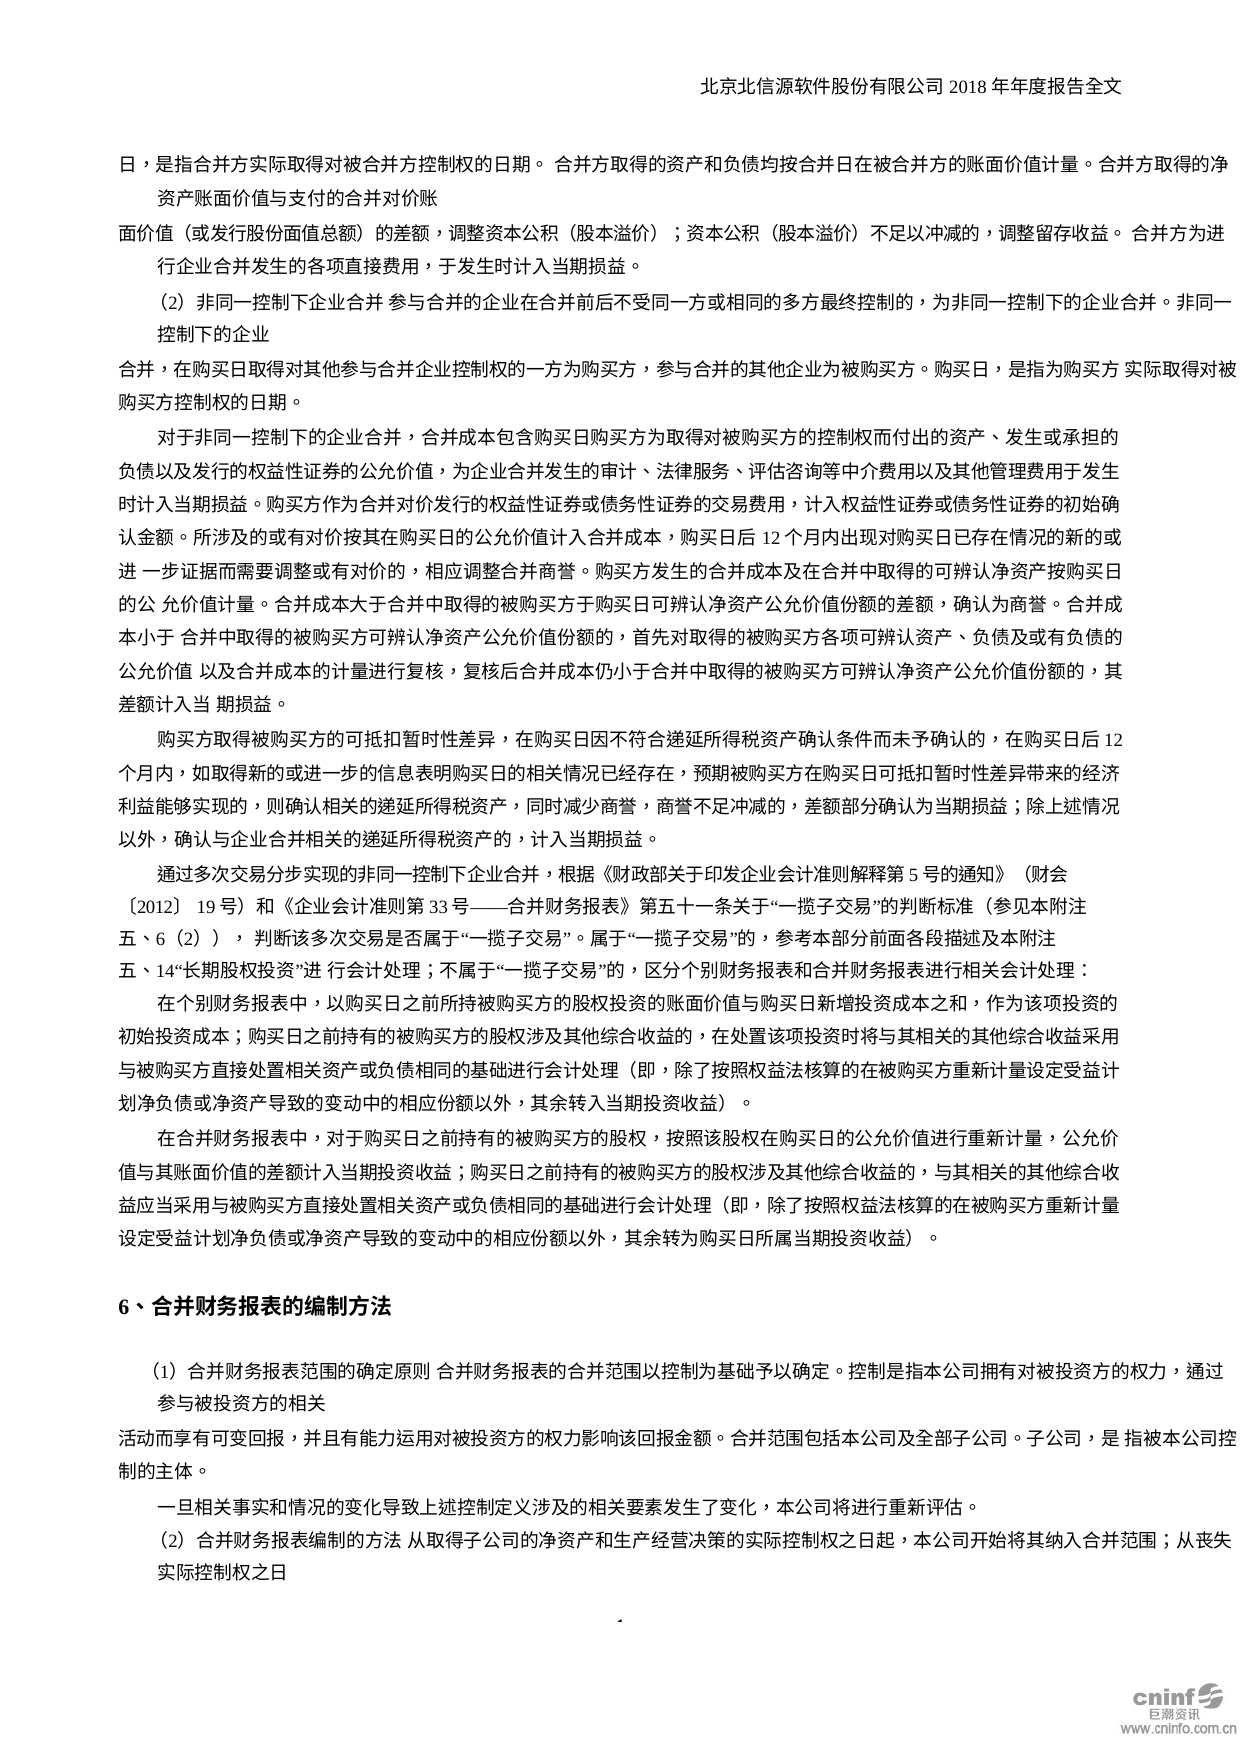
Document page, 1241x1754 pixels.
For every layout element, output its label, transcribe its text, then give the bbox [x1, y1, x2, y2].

text 在个别财务报表中，以购买日之前所持被购买方的股权投资的账面价值与购买日新增投资成本之和，作为该项投资的 初始投资成本；购买日之前持有的被购买方的股权涉及其他综合收益的，在处置该项投资时将与其相关的其他综合收益采用 与被购买方直接处置相关资产或负债相同的基础进行会计处理（即，除了按照权益法核算的在被购买方重新计量设定受益计 划净负债或净资产导致的变动中的相应份额以外，其余转入当期投资收益）。 [118, 990, 1123, 1116]
text （1）合并财务报表范围的确定原则 合并财务报表的合并范围以控制为基础予以确定。控制是指本公司拥有对被投资方的权力，通过参与被投资方的相关 [141, 1358, 1240, 1416]
text 一旦相关事实和情况的变化导致上述控制定义涉及的相关要素发生了变化，本公司将进行重新评估。 [157, 1494, 1240, 1519]
text 合并，在购买日取得对其他参与合并企业控制权的一方为购买方，参与合并的其他企业为被购买方。购买日，是指为购买方 实际取得对被购买方控制权的日期。 [118, 356, 1240, 415]
text 在合并财务报表中，对于购买日之前持有的被购买方的股权，按照该股权在购买日的公允价值进行重新计量，公允价 值与其账面价值的差额计入当期投资收益；购买日之前持有的被购买方的股权涉及其他综合收益的，与其相关的其他综合收 益应当采用与被购买方直接处置相关资产或负债相同的基础进行会计处理（即，除了按照权益法核算的在被购买方重新计量 设定受益计划净负债或净资产导致的变动中的相应份额以外，其余转为购买日所属当期投资收益）。 [118, 1126, 1123, 1251]
text 日，是指合并方实际取得对被合并方控制权的日期。 合并方取得的资产和负债均按合并日在被合并方的账面价值计量。合并方取得的净资产账面价值与支付的合并对价账 [118, 152, 1240, 211]
text 通过多次交易分步实现的非同一控制下企业合并，根据《财政部关于印发企业会计准则解释第5号的通知》（财会〔2012〕 19号）和《企业会计准则第33号——合并财务报表》第五十一条关于“一揽子交易”的判断标准（参见本附注五、6（2））， 判断该多次交易是否属于“一揽子交易”。属于“一揽子交易”的，参考本部分前面各段描述及本附注五、14“长期股权投资”进 行会计处理；不属于“一揽子交易”的，区分个别财务报表和合并财务报表进行相关会计处理： [118, 861, 1133, 983]
text （2）非同一控制下企业合并 参与合并的企业在合并前后不受同一方或相同的多方最终控制的，为非同一控制下的企业合并。非同一控制下的企业 [149, 289, 1240, 346]
subtitle 6、合并财务报表的编制方法 [118, 1291, 1240, 1321]
picture [1115, 1680, 1240, 1737]
text 活动而享有可变回报，并且有能力运用对被投资方的权力影响该回报金额。合并范围包括本公司及全部子公司。子公司，是 指被本公司控制的主体。 [118, 1425, 1240, 1484]
text 面价值（或发行股份面值总额）的差额，调整资本公积（股本溢价）；资本公积（股本溢价）不足以冲减的，调整留存收益。 合并方为进行企业合并发生的各项直接费用，于发生时计入当期损益。 [118, 220, 1240, 279]
text 购买方取得被购买方的可抵扣暂时性差异，在购买日因不符合递延所得税资产确认条件而未予确认的，在购买日后12 个月内，如取得新的或进一步的信息表明购买日的相关情况已经存在，预期被购买方在购买日可抵扣暂时性差异带来的经济 利益能够实现的，则确认相关的递延所得税资产，同时减少商誉，商誉不足冲减的，差额部分确认为当期损益；除上述情况 以外，确认与企业合并相关的递延所得税资产的，计入当期损益。 [118, 727, 1123, 852]
text （2）合并财务报表编制的方法 从取得子公司的净资产和生产经营决策的实际控制权之日起，本公司开始将其纳入合并范围；从丧失实际控制权之日 [149, 1527, 1240, 1585]
text 对于非同一控制下的企业合并，合并成本包含购买日购买方为取得对被购买方的控制权而付出的资产、发生或承担的 负债以及发行的权益性证券的公允价值，为企业合并发生的审计、法律服务、评估咨询等中介费用以及其他管理费用于发生 时计入当期损益。购买方作为合并对价发行的权益性证券或债务性证券的交易费用，计入权益性证券或债务性证券的初始确 认金额。所涉及的或有对价按其在购买日的公允价值计入合并成本，购买日后12个月内出现对购买日已存在情况的新的或进 一步证据而需要调整或有对价的，相应调整合并商誉。购买方发生的合并成本及在合并中取得的可辨认净资产按购买日的公 允价值计量。合并成本大于合并中取得的被购买方于购买日可辨认净资产公允价值份额的差额，确认为商誉。合并成本小于 合并中取得的被购买方可辨认净资产公允价值份额的，首先对取得的被购买方各项可辨认资产、负债及或有负债的公允价值 以及合并成本的计量进行复核，复核后合并成本仍小于合并中取得的被购买方可辨认净资产公允价值份额的，其差额计入当 期损益。 [118, 425, 1123, 717]
